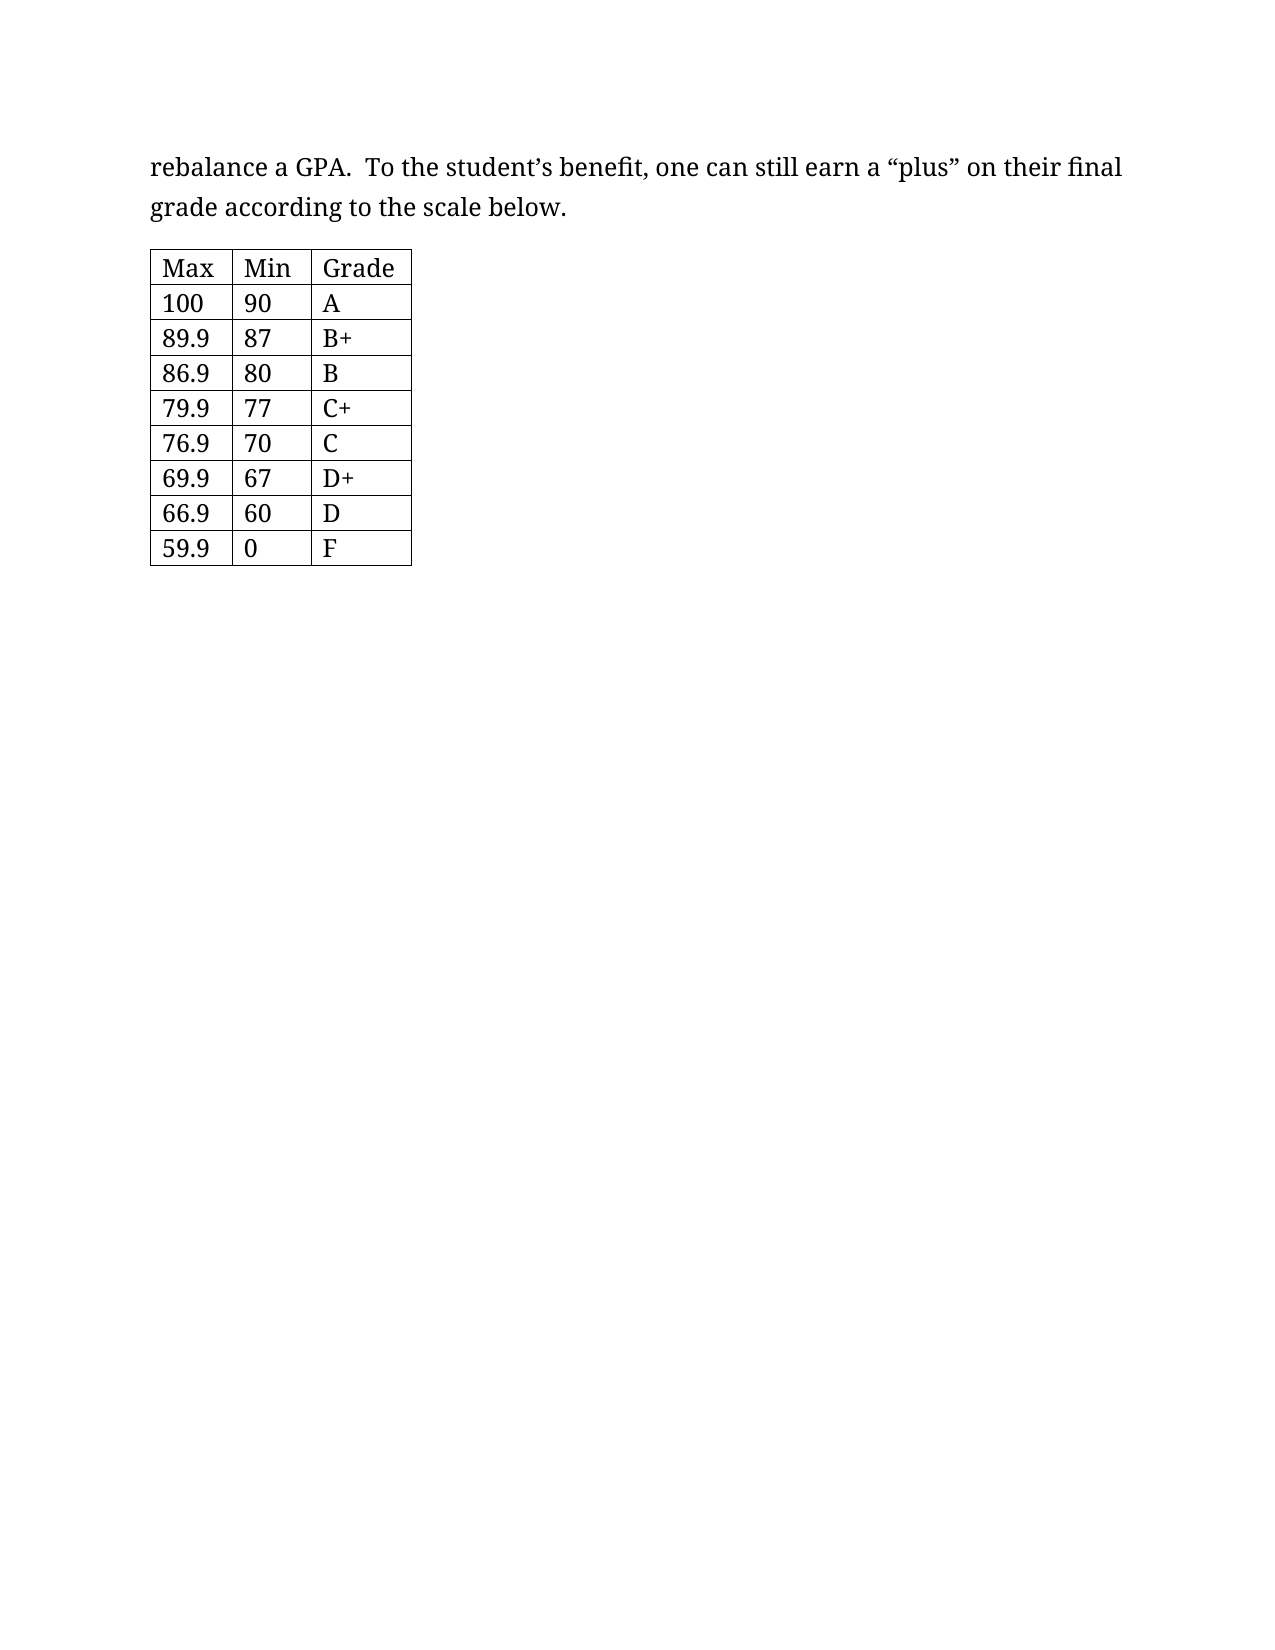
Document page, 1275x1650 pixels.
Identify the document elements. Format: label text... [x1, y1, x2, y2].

table_cell 70 [233, 426, 311, 460]
table_cell C+ [312, 391, 411, 425]
table_cell 86.9 [151, 356, 232, 389]
table_header Grade [312, 250, 411, 284]
table_cell 90 [233, 285, 311, 319]
table_cell D [312, 496, 411, 530]
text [150, 150, 1125, 223]
table_cell 0 [233, 531, 311, 565]
table_cell 67 [233, 461, 311, 495]
table_cell 60 [233, 496, 311, 530]
table_cell C [312, 426, 411, 460]
table_cell 87 [233, 320, 311, 354]
table_header Min [233, 250, 311, 284]
table_cell 69.9 [151, 461, 232, 495]
table_cell 89.9 [151, 320, 232, 354]
table_cell 77 [233, 391, 311, 425]
table_cell A [312, 285, 411, 319]
table_cell 76.9 [151, 426, 232, 460]
table_cell 66.9 [151, 496, 232, 530]
table_cell B+ [312, 320, 411, 354]
table_cell D+ [312, 461, 411, 495]
table_cell B [312, 356, 411, 389]
table_cell 59.9 [151, 531, 232, 565]
table_header Max [151, 250, 232, 284]
table_cell F [312, 531, 411, 565]
table_cell 79.9 [151, 391, 232, 425]
table_cell 80 [233, 356, 311, 389]
table_cell 100 [151, 285, 232, 319]
